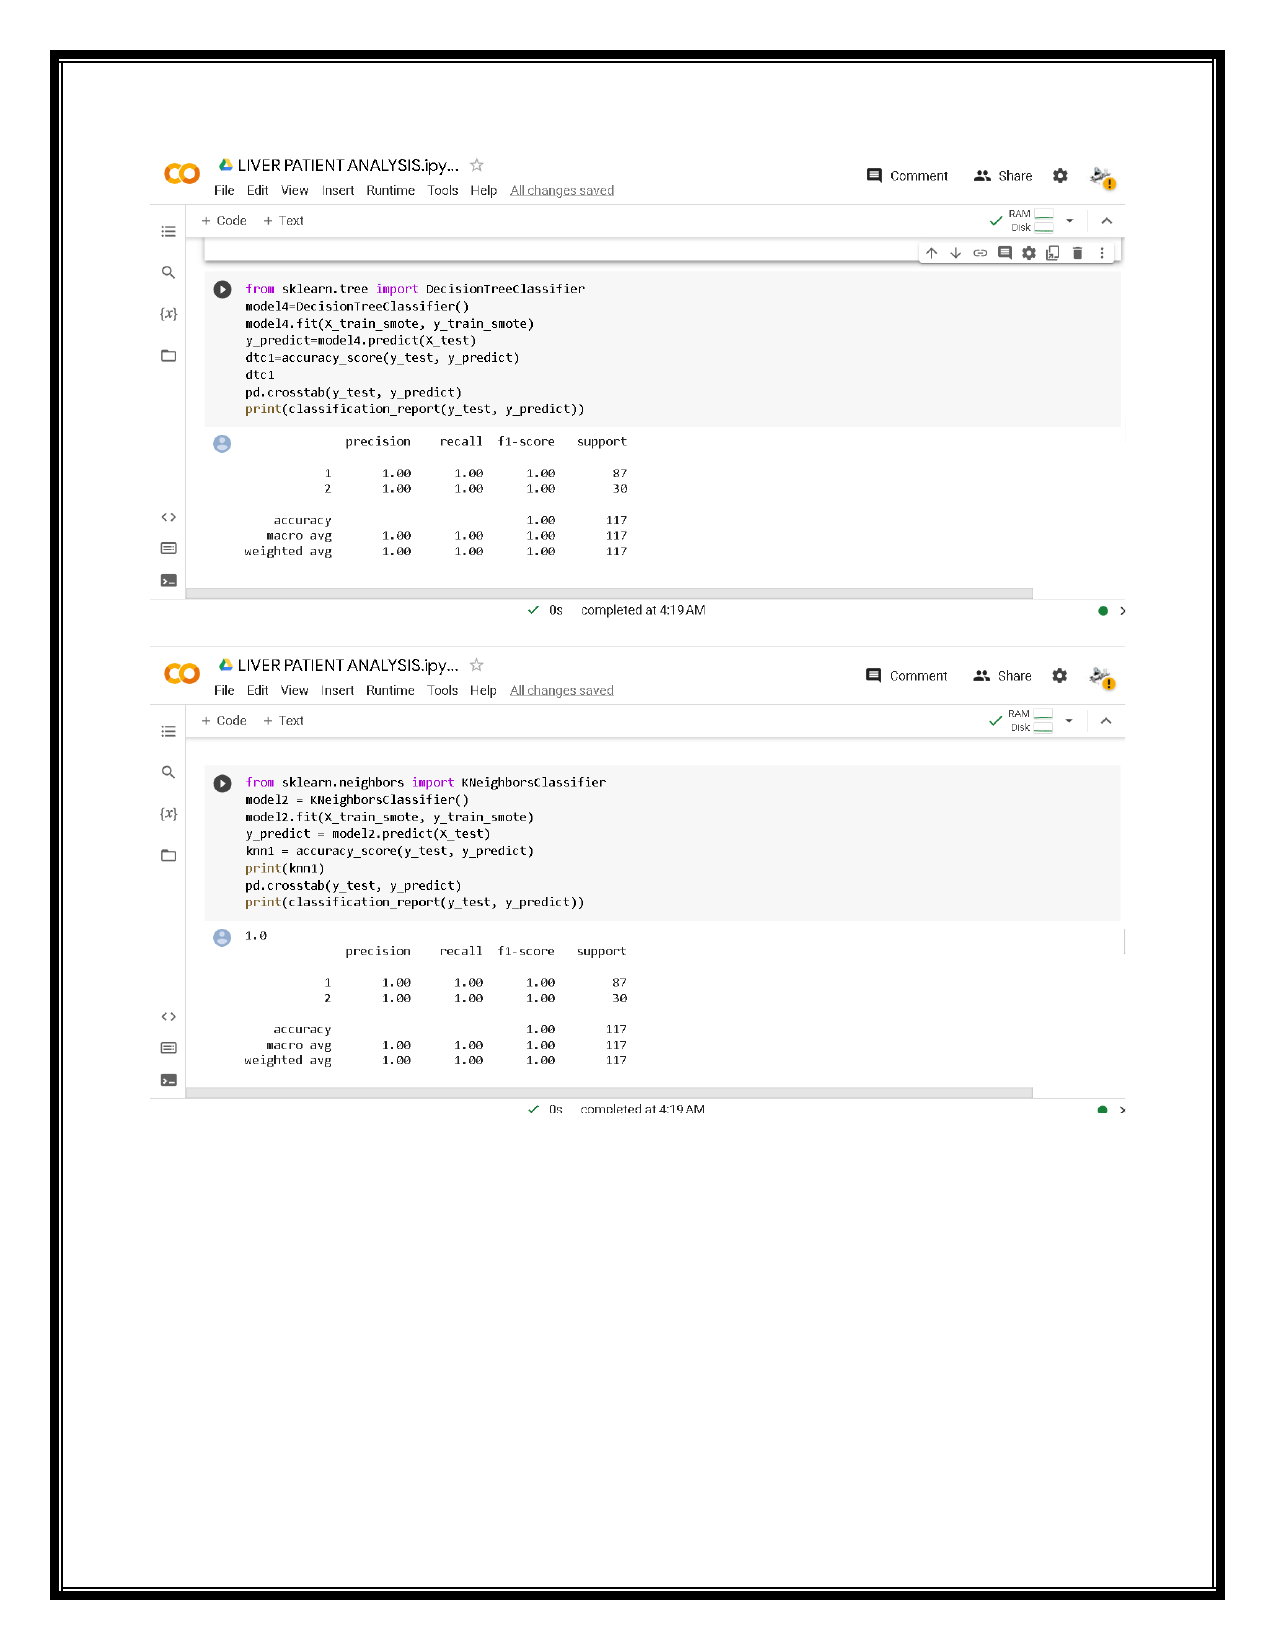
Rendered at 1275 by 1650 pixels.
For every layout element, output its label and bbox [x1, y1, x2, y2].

picture [150, 150, 1125, 620]
picture [150, 644, 1125, 1113]
